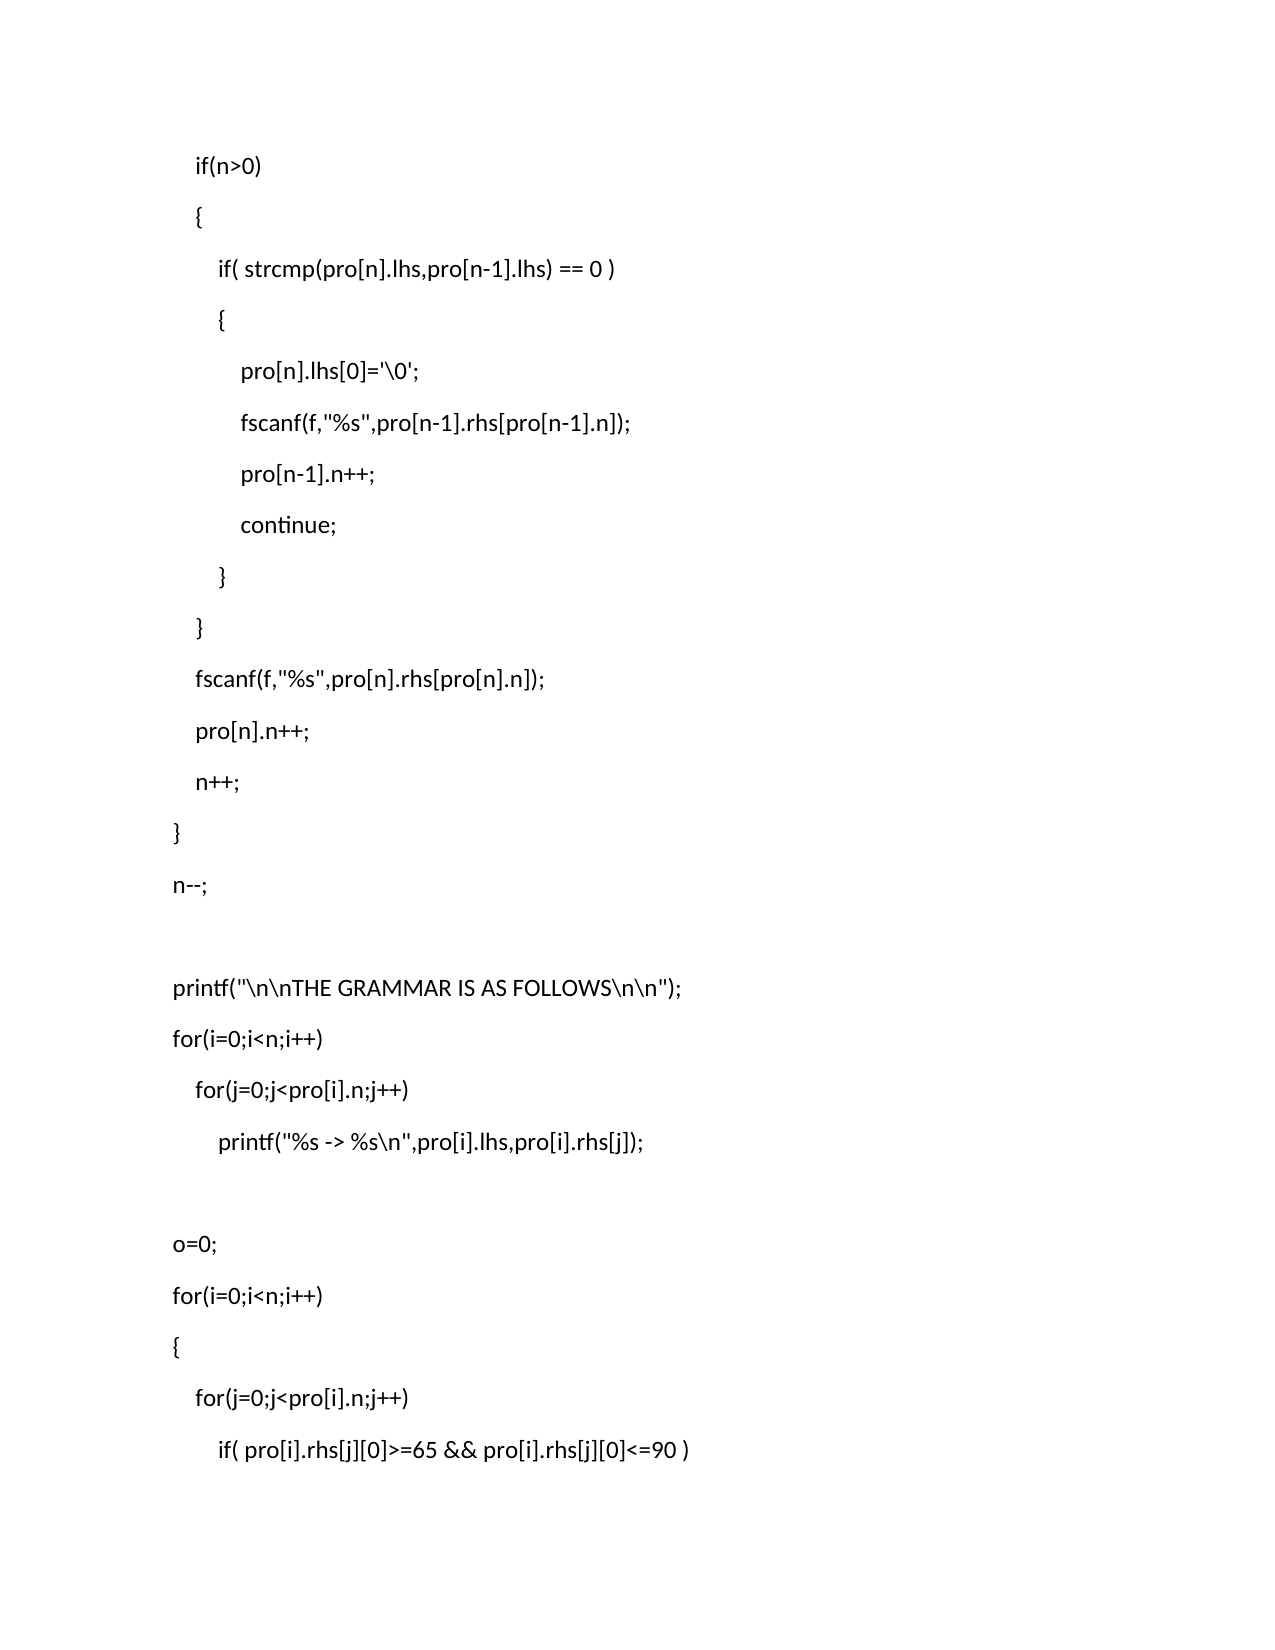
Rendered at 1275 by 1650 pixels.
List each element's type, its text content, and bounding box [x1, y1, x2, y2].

text for(j=0;j<pro[i].n;j++) [150, 1074, 1125, 1105]
text } [150, 561, 1125, 591]
text pro[n].lhs[0]='\0'; [150, 355, 1125, 386]
text if(n>0) [150, 150, 1125, 181]
text fscanf(f,"%s",pro[n-1].rhs[pro[n-1].n]); [150, 407, 1125, 437]
text n--; [150, 869, 1125, 899]
text for(j=0;j<pro[i].n;j++) [150, 1382, 1125, 1413]
text printf("\n\nTHE GRAMMAR IS AS FOLLOWS\n\n"); [150, 972, 1125, 1002]
text pro[n-1].n++; [150, 458, 1125, 489]
text if( pro[i].rhs[j][0]>=65 && pro[i].rhs[j][0]<=90 ) [150, 1434, 1125, 1464]
text n++; [150, 766, 1125, 797]
text printf("%s -> %s\n",pro[i].lhs,pro[i].rhs[j]); [150, 1126, 1125, 1156]
text { [150, 1331, 1125, 1362]
text for(i=0;i<n;i++) [150, 1280, 1125, 1310]
text { [150, 201, 1125, 232]
text pro[n].n++; [150, 715, 1125, 745]
text } [150, 818, 1125, 848]
text continue; [150, 509, 1125, 540]
text for(i=0;i<n;i++) [150, 1023, 1125, 1053]
text o=0; [150, 1228, 1125, 1259]
text } [150, 612, 1125, 643]
text if( strcmp(pro[n].lhs,pro[n-1].lhs) == 0 ) [150, 253, 1125, 283]
text { [150, 304, 1125, 334]
text fscanf(f,"%s",pro[n].rhs[pro[n].n]); [150, 663, 1125, 694]
